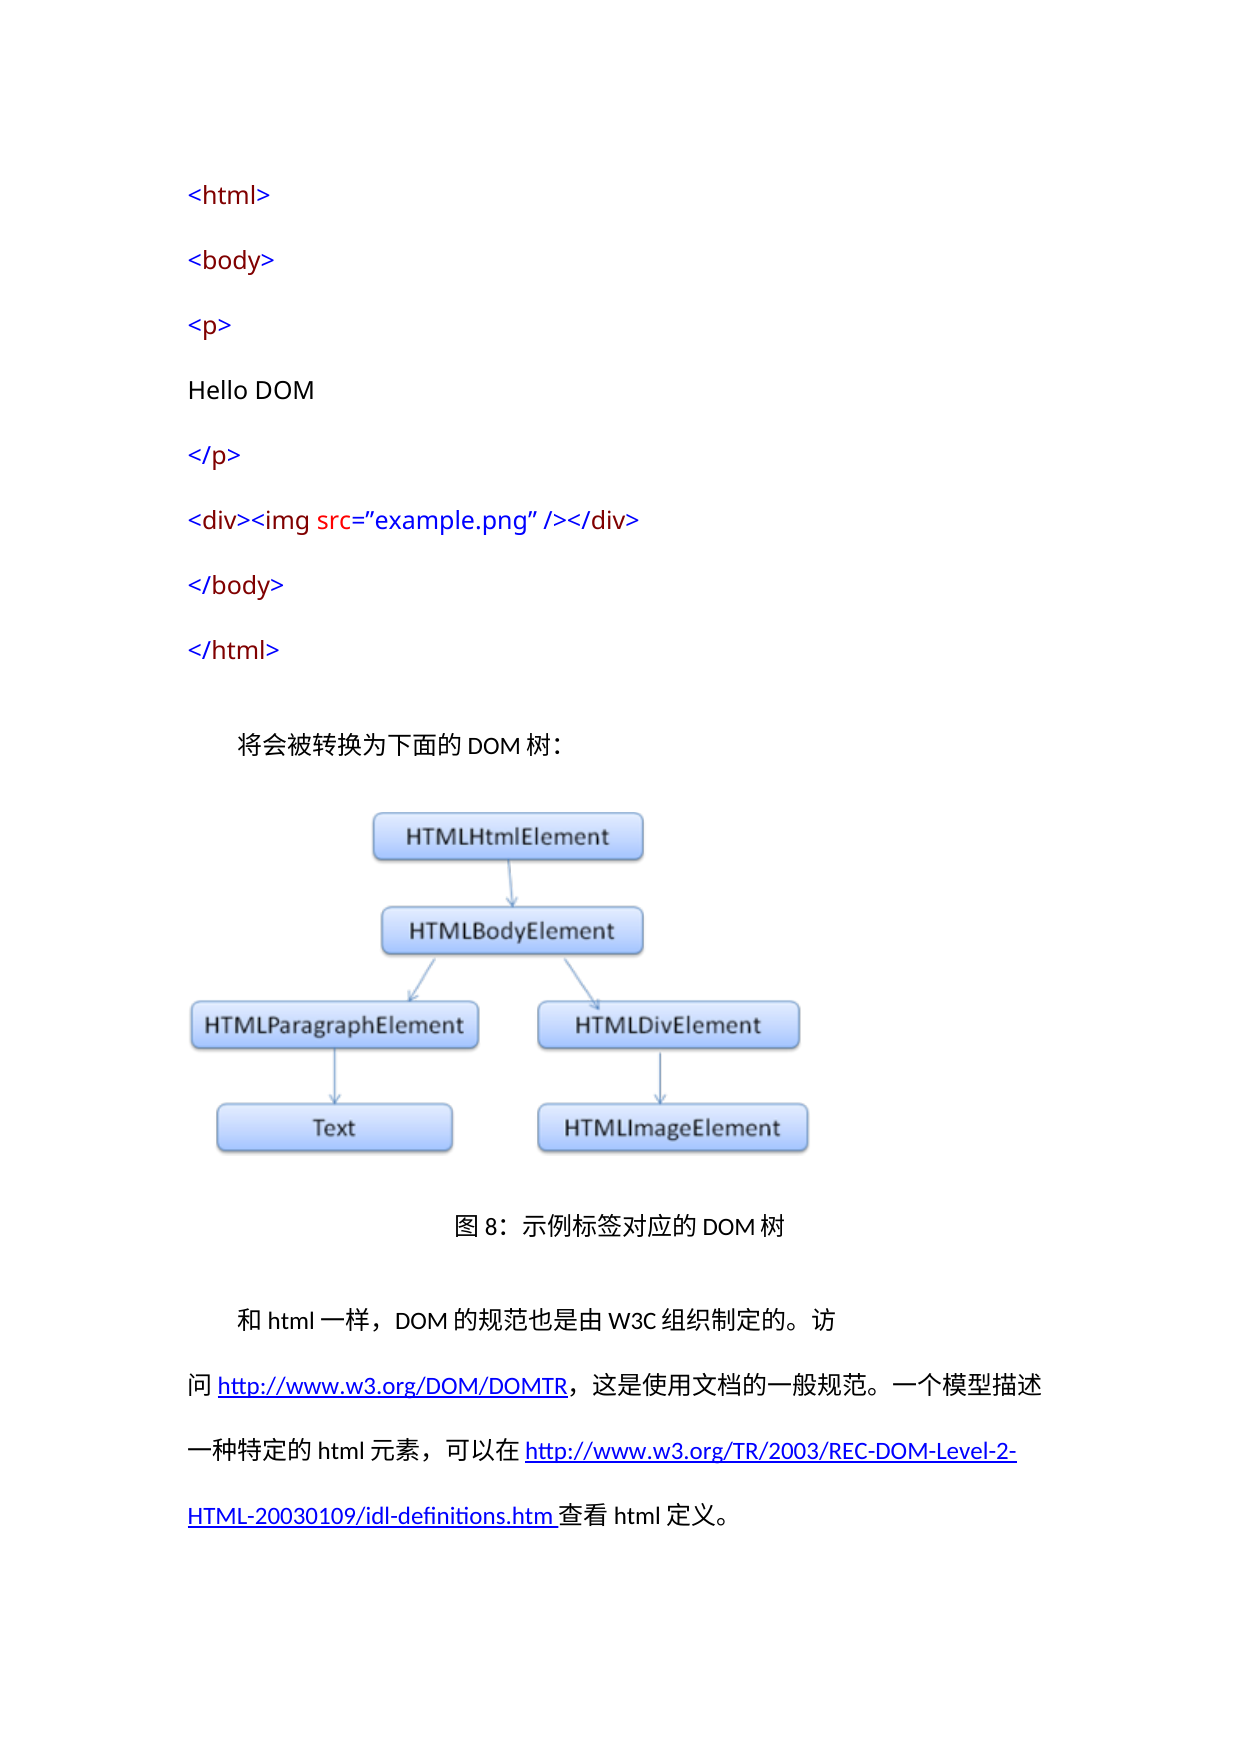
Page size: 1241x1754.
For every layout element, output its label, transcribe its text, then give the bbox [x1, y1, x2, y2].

text 图8：示例标签对应的DOM树 [187, 1192, 1053, 1257]
text 将会被转换为下面的DOM树： [187, 711, 1053, 776]
text 和html一样，DOM的规范也是由W3C组织制定的。访问http://www.w3.org/DOM/DOMTR，这是使用文档的一般规范。一个模型描述一种特定的html元素，可以在http://www.w3.org/TR/2003/REC-DOM-Level-2-HTML-20030109/idl-definitions.htm查看html定义。 [187, 1286, 1053, 1546]
text <html> <body> <p> Hello DOM </p> <div><img src=”example.png” /></div> </body> </html> [187, 162, 1053, 682]
picture [187, 812, 813, 1156]
